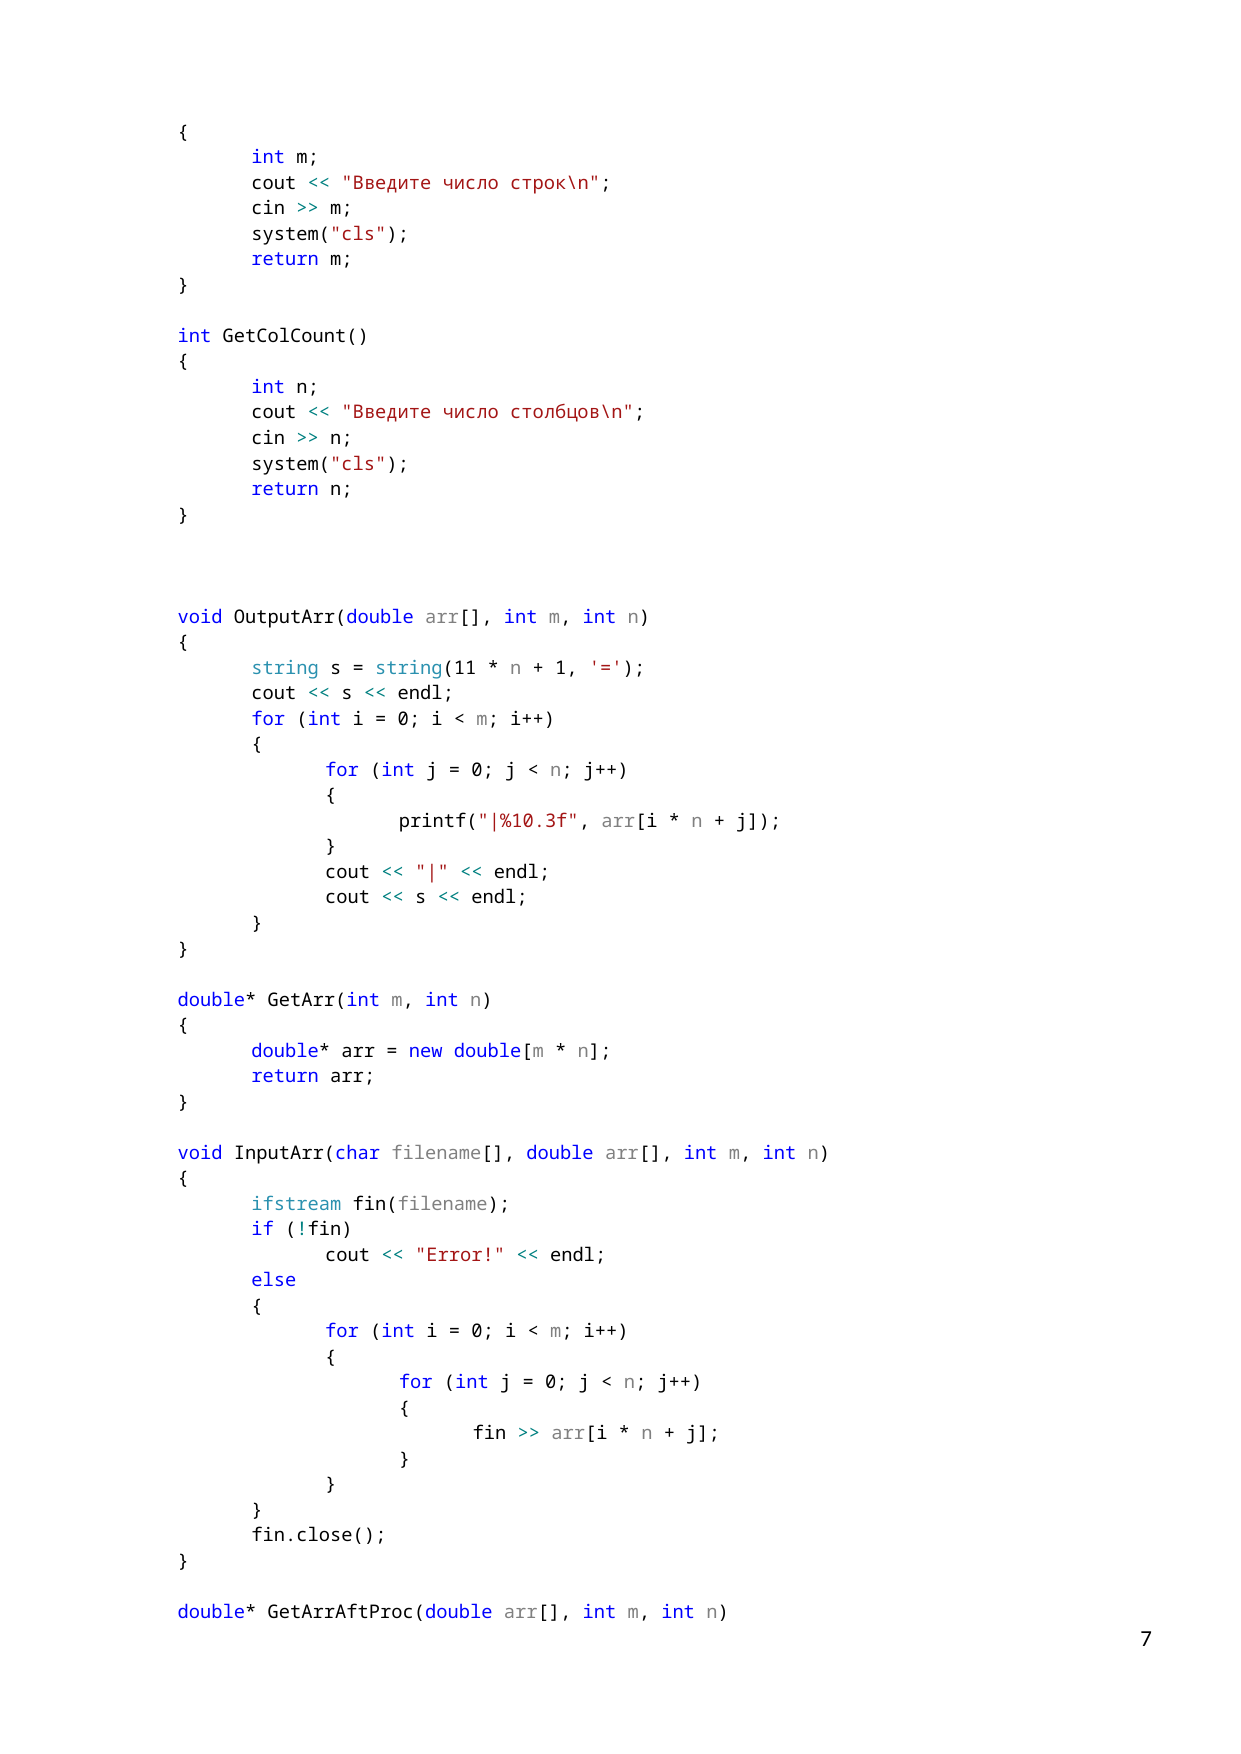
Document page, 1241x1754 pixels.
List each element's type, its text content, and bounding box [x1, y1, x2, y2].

text cin >> n; [177, 424, 1152, 450]
text cout << "Введите число столбцов\n"; [177, 399, 1152, 424]
text void InputArr(char filename[], double arr[], int m, int n) [177, 1139, 1152, 1164]
text fin.close(); [177, 1522, 1152, 1547]
text { [177, 1164, 1152, 1190]
text { [177, 118, 1152, 144]
text return arr; [177, 1062, 1152, 1088]
text { [177, 348, 1152, 373]
text } [177, 1471, 1152, 1496]
text return n; [177, 475, 1152, 501]
text string s = string(11 * n + 1, '='); [177, 654, 1152, 679]
text cin >> m; [177, 195, 1152, 220]
text printf("|%10.3f", arr[i * n + j]); [177, 807, 1152, 833]
text } [177, 935, 1152, 960]
text fin >> arr[i * n + j]; [177, 1420, 1152, 1445]
text { [177, 1011, 1152, 1037]
text } [177, 1547, 1152, 1573]
text { [177, 731, 1152, 756]
text cout << s << endl; [177, 679, 1152, 705]
text { [177, 628, 1152, 654]
text } [177, 501, 1152, 526]
text cout << "Введите число строк\n"; [177, 169, 1152, 195]
text system("cls"); [177, 450, 1152, 475]
text } [177, 1445, 1152, 1471]
text { [177, 1343, 1152, 1369]
text void OutputArr(double arr[], int m, int n) [177, 603, 1152, 628]
text cout << "|" << endl; [177, 858, 1152, 884]
text int n; [177, 373, 1152, 399]
text } [177, 1496, 1152, 1522]
text } [177, 271, 1152, 297]
text cout << s << endl; [177, 884, 1152, 909]
text if (!fin) [177, 1216, 1152, 1241]
text { [177, 782, 1152, 807]
text } [177, 1088, 1152, 1113]
text { [177, 1394, 1152, 1420]
text } [177, 833, 1152, 858]
text for (int i = 0; i < m; i++) [177, 705, 1152, 731]
text } [177, 909, 1152, 935]
text else [177, 1267, 1152, 1292]
text return m; [177, 246, 1152, 271]
text double* arr = new double[m * n]; [177, 1037, 1152, 1062]
text int m; [177, 144, 1152, 169]
text ifstream fin(filename); [177, 1190, 1152, 1216]
text cout << "Error!" << endl; [177, 1241, 1152, 1267]
text double* GetArrAftProc(double arr[], int m, int n) [177, 1598, 1152, 1624]
text double* GetArr(int m, int n) [177, 986, 1152, 1011]
text int GetColCount() [177, 322, 1152, 348]
text { [177, 1292, 1152, 1318]
text system("cls"); [177, 220, 1152, 246]
text for (int j = 0; j < n; j++) [177, 1369, 1152, 1394]
text for (int i = 0; i < m; i++) [177, 1318, 1152, 1343]
text for (int j = 0; j < n; j++) [177, 756, 1152, 782]
